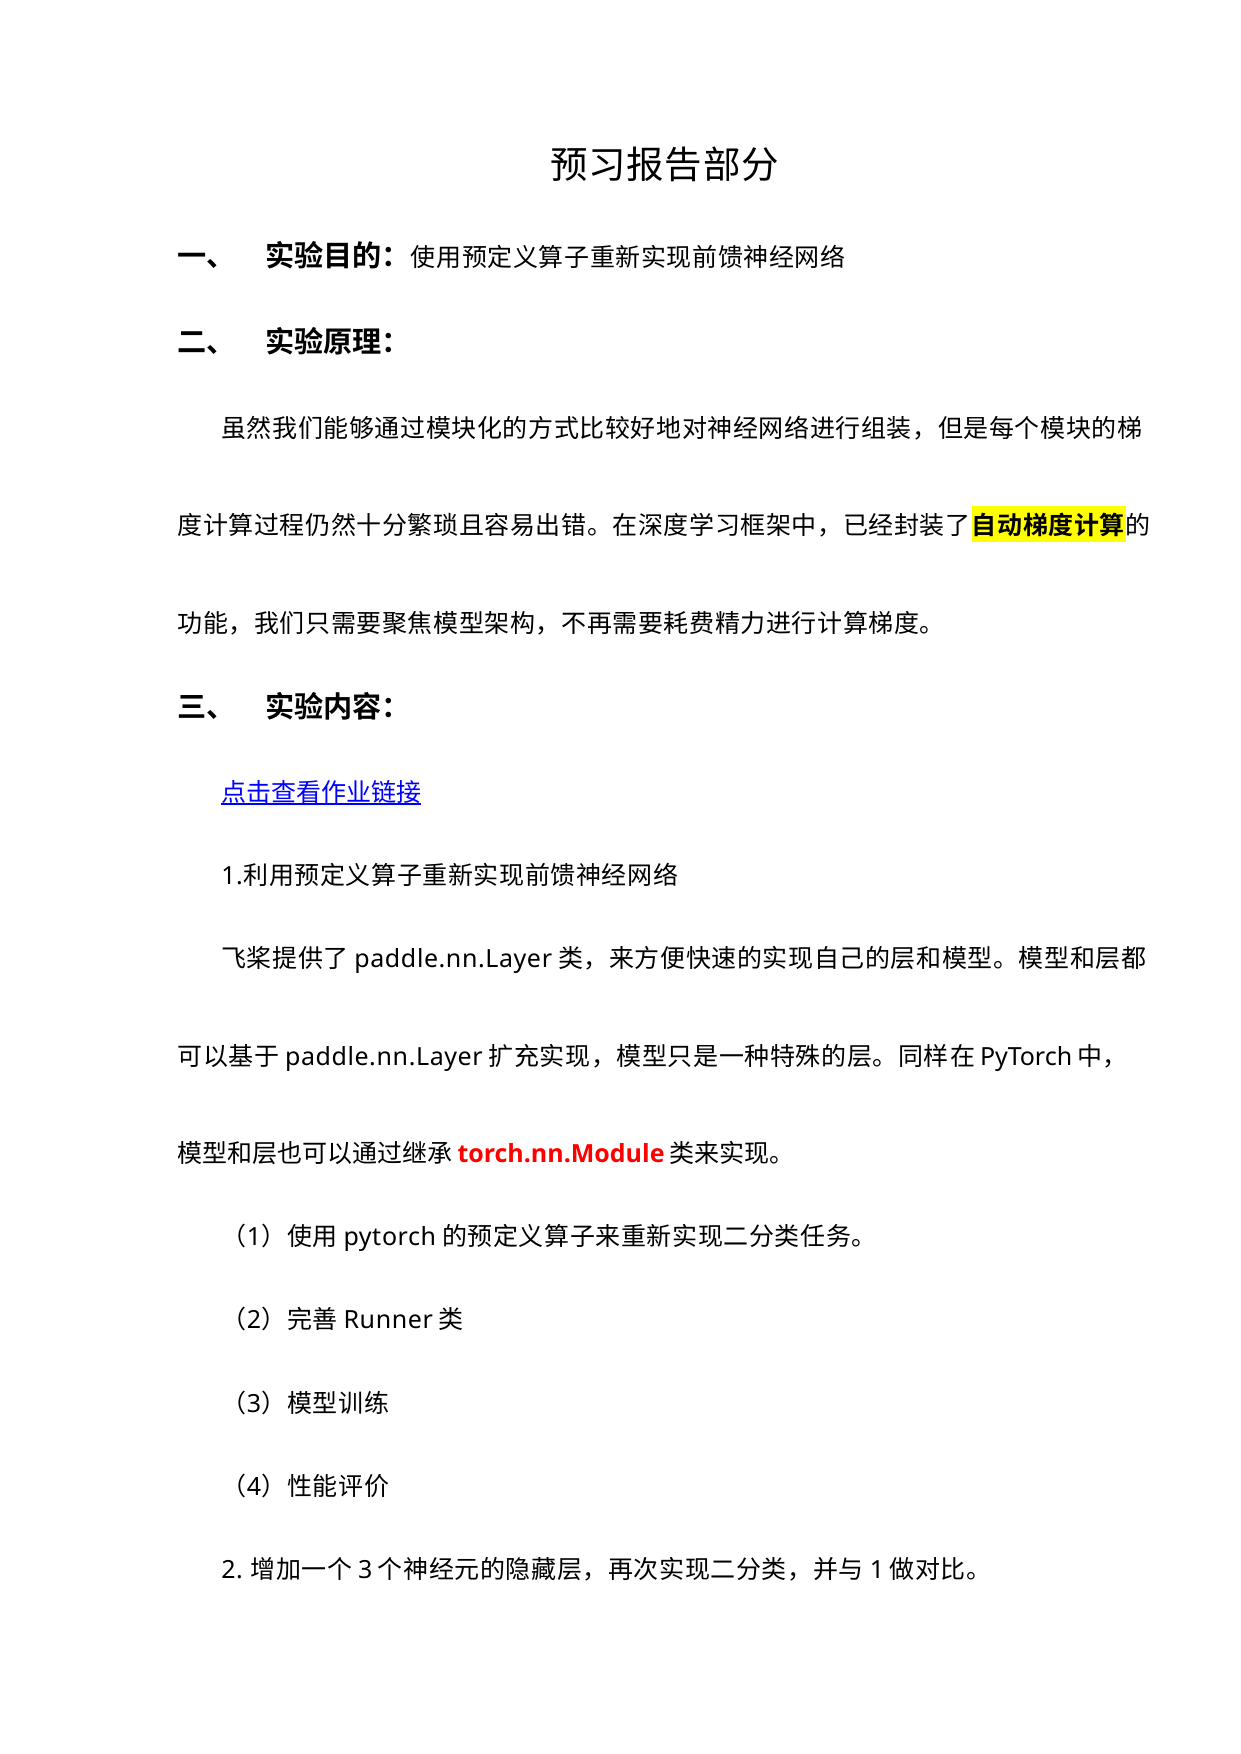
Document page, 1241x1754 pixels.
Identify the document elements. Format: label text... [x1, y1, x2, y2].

list 点击查看作业链接 [221, 758, 1152, 823]
text （3）模型训练 [177, 1369, 1152, 1434]
text （2）完善Runner类 [177, 1286, 1152, 1351]
list 1.利用预定义算子重新实现前馈神经网络 [177, 841, 1152, 906]
list 实验目的：使用预定义算子重新实现前馈神经网络 [177, 222, 1152, 287]
list 实验内容： [177, 672, 1152, 737]
list 实验原理： [177, 308, 1152, 373]
text （4）性能评价 [177, 1452, 1152, 1517]
text 飞桨提供了paddle.nn.Layer类，来方便快速的实现自己的层和模型。模型和层都可以基于paddle.nn.Layer扩充实现，模型只是一种特殊的层。同样在PyTorch中，模型和层也可以通过继承torch.nn.Module类来实现。 [177, 924, 1152, 1184]
text （1）使用pytorch的预定义算子来重新实现二分类任务。 [177, 1202, 1152, 1267]
text 预习报告部分 [177, 129, 1152, 194]
text 2. 增加一个3个神经元的隐藏层，再次实现二分类，并与1做对比。 [177, 1535, 1152, 1600]
text 虽然我们能够通过模块化的方式比较好地对神经网络进行组装，但是每个模块的梯度计算过程仍然十分繁琐且容易出错。在深度学习框架中，已经封装了自动梯度计算的功能，我们只需要聚焦模型架构，不再需要耗费精力进行计算梯度。 [177, 394, 1152, 654]
